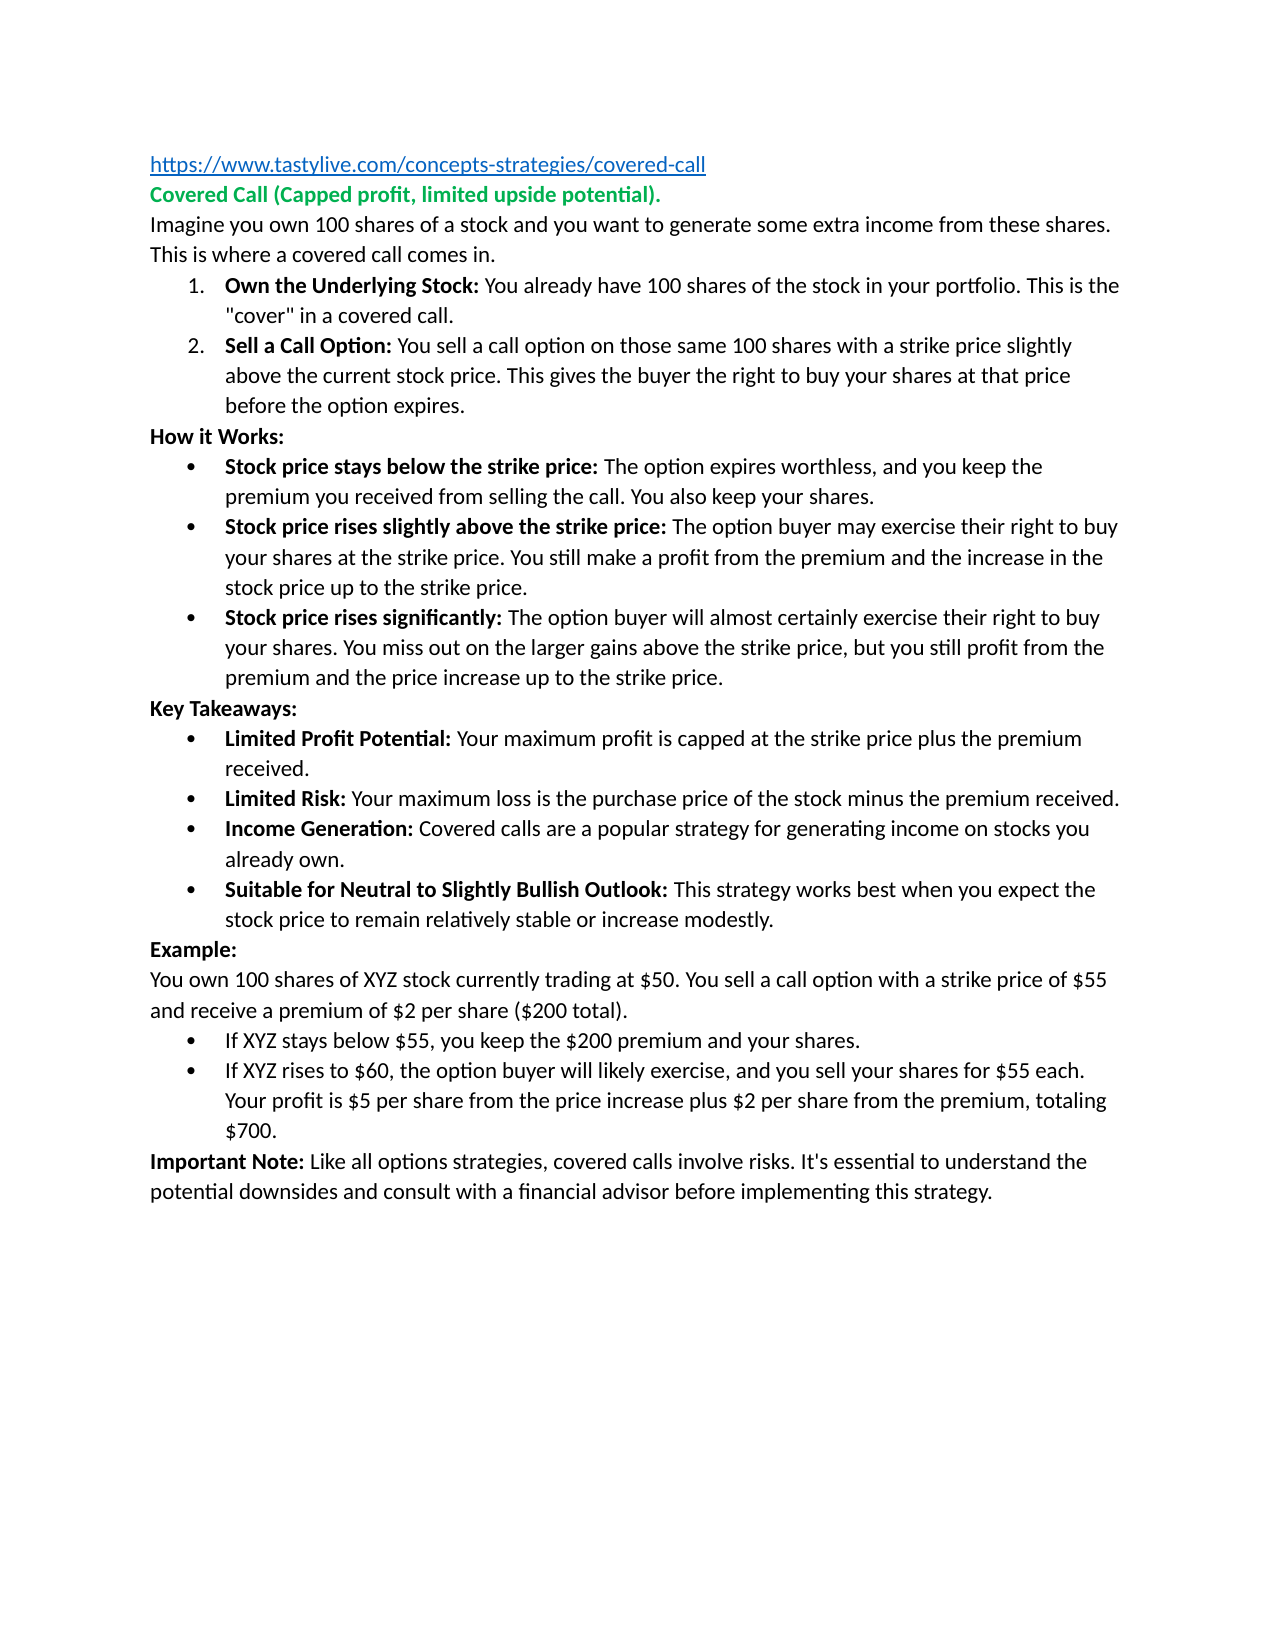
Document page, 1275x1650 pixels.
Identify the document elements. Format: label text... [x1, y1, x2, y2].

text Example: [150, 935, 1125, 963]
list Stock price rises slightly above the strike price: The option buyer may exercise their right to buy your shares at the strike price. You still make a profit from the premium and the increase in the stock price up to the strike price. [187, 512, 1125, 601]
text How it Works: [150, 422, 1125, 450]
list Limited Risk: Your maximum loss is the purchase price of the stock minus the premium received. [187, 784, 1125, 812]
list Sell a Call Option: You sell a call option on those same 100 shares with a strike price slightly above the current stock price. This gives the buyer the right to buy your shares at that price before the option expires. [187, 331, 1125, 420]
text Imagine you own 100 shares of a stock and you want to generate some extra income from these shares. [150, 210, 1125, 238]
list Limited Profit Potential: Your maximum profit is capped at the strike price plus the premium received. [187, 724, 1125, 782]
text Covered Call (Capped profit, limited upside potential). [150, 180, 1125, 208]
list Stock price rises significantly: The option buyer will almost certainly exercise their right to buy your shares. You miss out on the larger gains above the strike price, but you still profit from the premium and the price increase up to the strike price. [187, 603, 1125, 692]
text https://www.tastylive.com/concepts-strategies/covered-call [150, 150, 1125, 178]
list Suitable for Neutral to Slightly Bullish Outlook: This strategy works best when you expect the stock price to remain relatively stable or increase modestly. [187, 875, 1125, 933]
list If XYZ stays below $55, you keep the $200 premium and your shares. [187, 1026, 1125, 1054]
text This is where a covered call comes in. [150, 241, 1125, 269]
text Important Note: Like all options strategies, covered calls involve risks. It's essential to understand the potential downsides and consult with a financial advisor before implementing this strategy. [150, 1147, 1125, 1205]
list Income Generation: Covered calls are a popular strategy for generating income on stocks you already own. [187, 814, 1125, 873]
list Stock price stays below the strike price: The option expires worthless, and you keep the premium you received from selling the call. You also keep your shares. [187, 452, 1125, 510]
list If XYZ rises to $60, the option buyer will likely exercise, and you sell your shares for $55 each. Your profit is $5 per share from the price increase plus $2 per share from the premium, totaling $700. [187, 1056, 1125, 1145]
text You own 100 shares of XYZ stock currently trading at $50. You sell a call option with a strike price of $55 and receive a premium of $2 per share ($200 total). [150, 966, 1125, 1024]
text Key Takeaways: [150, 694, 1125, 722]
list Own the Underlying Stock: You already have 100 shares of the stock in your portfolio. This is the "cover" in a covered call. [187, 271, 1125, 329]
